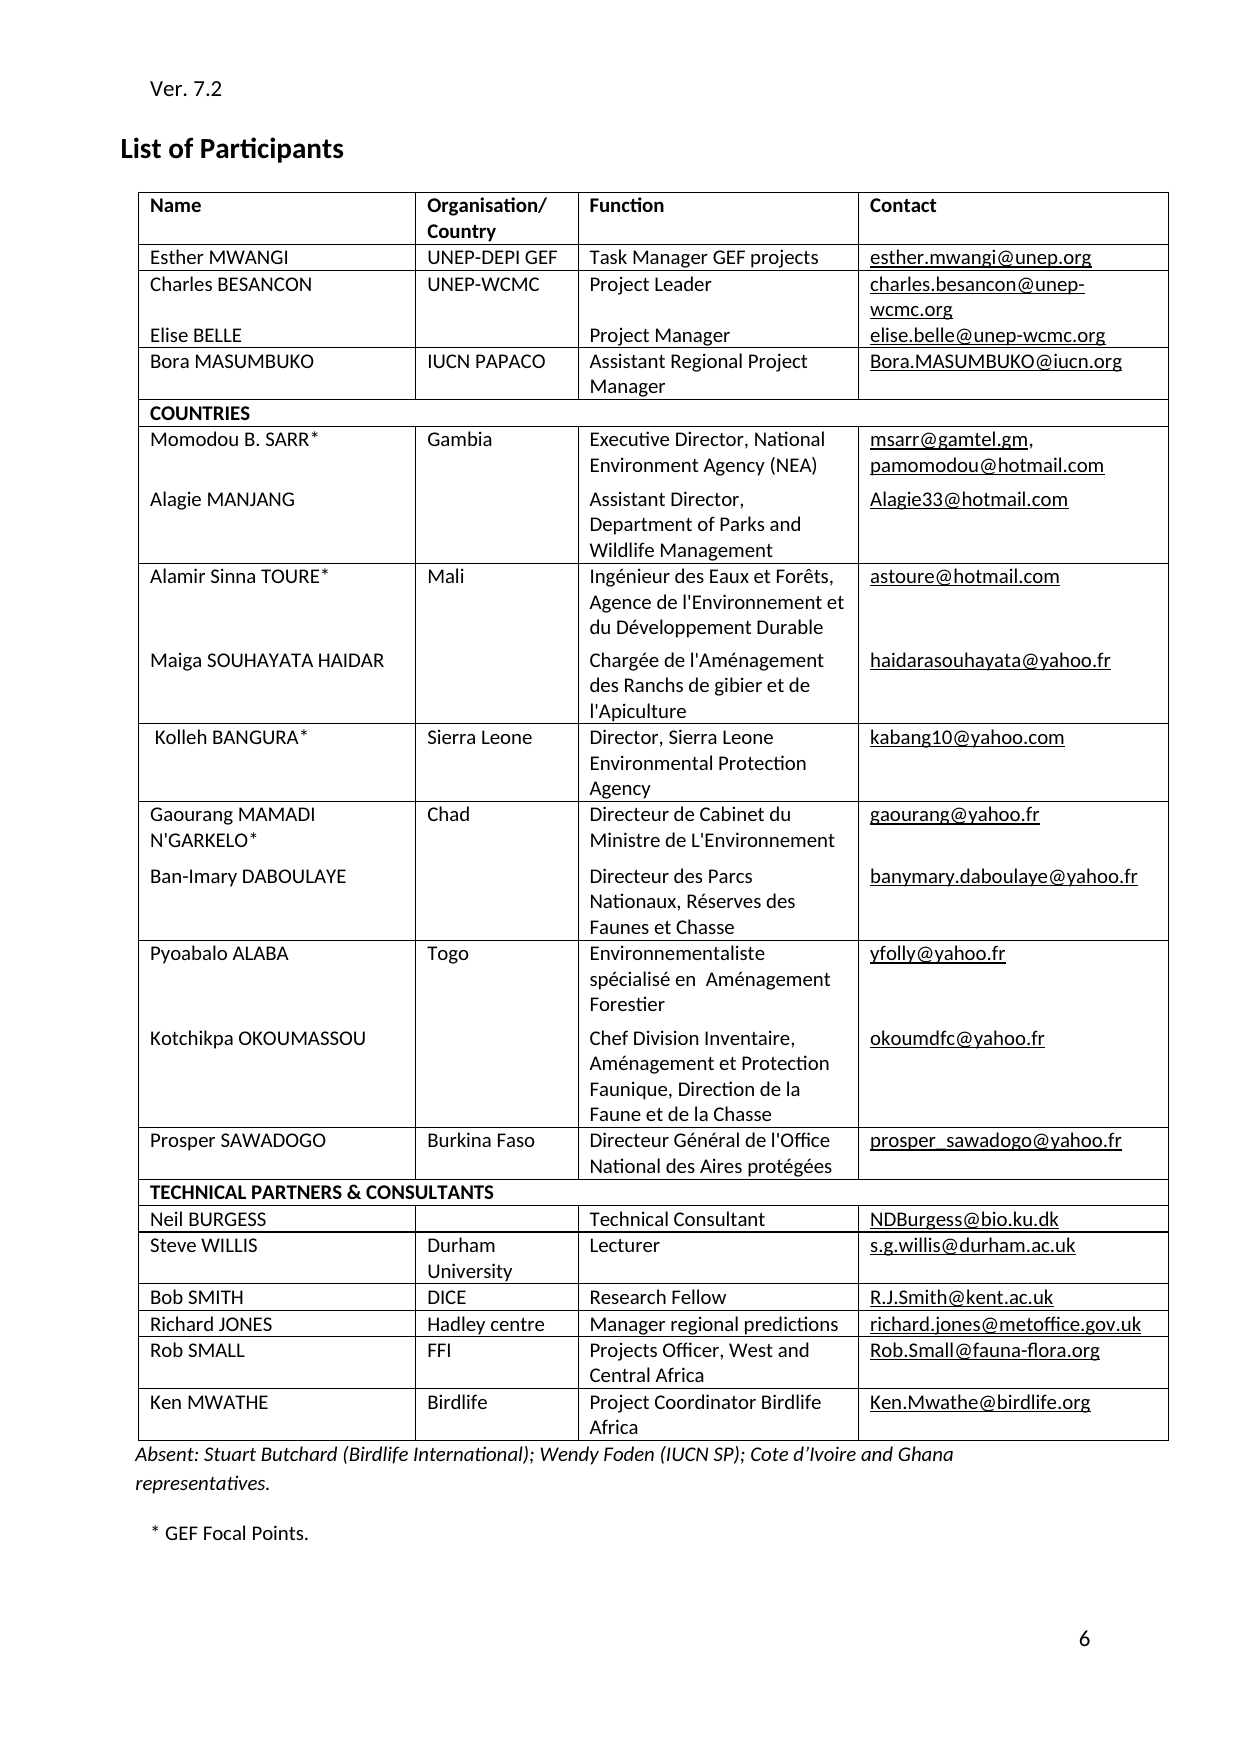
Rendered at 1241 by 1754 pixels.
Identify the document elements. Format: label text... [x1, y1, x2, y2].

table_cell haidarasouhayata@yahoo.fr [859, 647, 1168, 723]
table_cell Gambia [416, 427, 578, 486]
table_cell Projects Officer, West and Central Africa [579, 1337, 858, 1388]
table_cell Momodou B. SARR* [139, 427, 415, 486]
table_cell Technical Consultant [579, 1206, 858, 1231]
text * GEF Focal Points. [150, 1520, 1090, 1546]
table_cell Executive Director, National Environment Agency (NEA) [579, 427, 858, 486]
table_cell Directeur des Parcs Nationaux, Réserves des Faunes et Chasse [579, 863, 858, 939]
table_cell prosper_sawadogo@yahoo.fr [859, 1128, 1168, 1178]
table_cell Project Leader [579, 271, 858, 322]
table_cell esther.mwangi@unep.org [859, 245, 1168, 270]
table_cell Project Manager [579, 322, 858, 347]
table_cell Directeur Général de l'Office National des Aires protégées [579, 1128, 858, 1178]
table_cell Research Fellow [579, 1284, 858, 1310]
table_cell [416, 647, 578, 723]
table_cell [416, 486, 578, 562]
table_cell Assistant Director, Department of Parks and Wildlife Management [579, 486, 858, 562]
table_cell gaourang@yahoo.fr [859, 802, 1168, 863]
table_cell msarr@gamtel.gm, pamomodou@hotmail.com [859, 427, 1168, 486]
table_cell Environnementaliste spécialisé en Aménagement Forestier [579, 941, 858, 1025]
table_cell UNEP-WCMC [416, 271, 578, 322]
table_cell Sierra Leone [416, 724, 578, 801]
table_cell Hadley centre [416, 1311, 578, 1336]
table_cell Esther MWANGI [139, 245, 415, 270]
table_cell Alagie33@hotmail.com [859, 486, 1168, 562]
table_cell Ken MWATHE [139, 1389, 415, 1440]
table_cell Rob.Small@fauna-flora.org [859, 1337, 1168, 1388]
table_cell Neil BURGESS [139, 1206, 415, 1231]
table_cell IUCN PAPACO [416, 348, 578, 399]
table_cell Ken.Mwathe@birdlife.org [859, 1389, 1168, 1440]
table_cell Birdlife [416, 1389, 578, 1440]
table_cell richard.jones@metoffice.gov.uk [859, 1311, 1168, 1336]
table_cell Chef Division Inventaire, Aménagement et Protection Faunique, Direction de la Faune et de la Chasse [579, 1025, 858, 1127]
table_cell Lecturer [579, 1233, 858, 1283]
table_cell s.g.willis@durham.ac.uk [859, 1233, 1168, 1283]
table_cell Manager regional predictions [579, 1311, 858, 1336]
table_cell Prosper SAWADOGO [139, 1128, 415, 1178]
text List of Participants [120, 130, 1124, 165]
table_cell Charles BESANCON [139, 271, 415, 322]
table_cell Elise BELLE [139, 322, 415, 347]
table_cell UNEP-DEPI GEF [416, 245, 578, 270]
table_cell DICE [416, 1284, 578, 1310]
table_cell okoumdfc@yahoo.fr [859, 1025, 1168, 1127]
table_cell Bora.MASUMBUKO@iucn.org [859, 348, 1168, 399]
table_cell Mali [416, 564, 578, 647]
table_cell [416, 1025, 578, 1127]
table_cell yfolly@yahoo.fr [859, 941, 1168, 1025]
table_cell Ban-Imary DABOULAYE [139, 863, 415, 939]
text Absent: Stuart Butchard (Birdlife International); Wendy Foden (IUCN SP); Cote d’Ivoire and Ghana representatives. [135, 1441, 1090, 1496]
table_header Name [139, 193, 415, 243]
table_cell elise.belle@unep-wcmc.org [859, 322, 1168, 347]
table_cell FFI [416, 1337, 578, 1388]
table_cell [416, 863, 578, 939]
table_header Contact [859, 193, 1168, 243]
table_cell Alamir Sinna TOURE* [139, 564, 415, 647]
table_cell NDBurgess@bio.ku.dk [859, 1206, 1168, 1231]
table_cell charles.besancon@unep-wcmc.org [859, 271, 1168, 322]
table_cell Kotchikpa OKOUMASSOU [139, 1025, 415, 1127]
table_cell [416, 1206, 578, 1231]
table_cell Ingénieur des Eaux et Forêts, Agence de l'Environnement et du Développement Durable [579, 564, 858, 647]
table_cell Steve WILLIS [139, 1233, 415, 1283]
table_cell Maiga SOUHAYATA HAIDAR [139, 647, 415, 723]
table_cell Rob SMALL [139, 1337, 415, 1388]
table_cell banymary.daboulaye@yahoo.fr [859, 863, 1168, 939]
table_cell Bob SMITH [139, 1284, 415, 1310]
table_cell Chargée de l'Aménagement des Ranchs de gibier et de l'Apiculture [579, 647, 858, 723]
table_header Organisation/ Country [416, 193, 578, 243]
table_cell astoure@hotmail.com [859, 564, 1168, 647]
table_cell Task Manager GEF projects [579, 245, 858, 270]
table_cell Gaourang MAMADI N'GARKELO* [139, 802, 415, 863]
table_cell Pyoabalo ALABA [139, 941, 415, 1025]
table_cell Directeur de Cabinet du Ministre de L'Environnement [579, 802, 858, 863]
table_cell Durham University [416, 1233, 578, 1283]
table_cell Chad [416, 802, 578, 863]
table_cell [416, 322, 578, 347]
table_cell Kolleh BANGURA* [139, 724, 415, 801]
table_cell Director, Sierra Leone Environmental Protection Agency [579, 724, 858, 801]
table_cell COUNTRIES [139, 400, 1168, 426]
table_cell kabang10@yahoo.com [859, 724, 1168, 801]
table_cell TECHNICAL PARTNERS & CONSULTANTS [139, 1180, 1168, 1205]
table_cell Assistant Regional Project Manager [579, 348, 858, 399]
table_cell Project Coordinator Birdlife Africa [579, 1389, 858, 1440]
table_cell R.J.Smith@kent.ac.uk [859, 1284, 1168, 1310]
table_cell Alagie MANJANG [139, 486, 415, 562]
table_cell Bora MASUMBUKO [139, 348, 415, 399]
table_cell Burkina Faso [416, 1128, 578, 1178]
table_header Function [579, 193, 858, 243]
table_cell Togo [416, 941, 578, 1025]
table_cell Richard JONES [139, 1311, 415, 1336]
